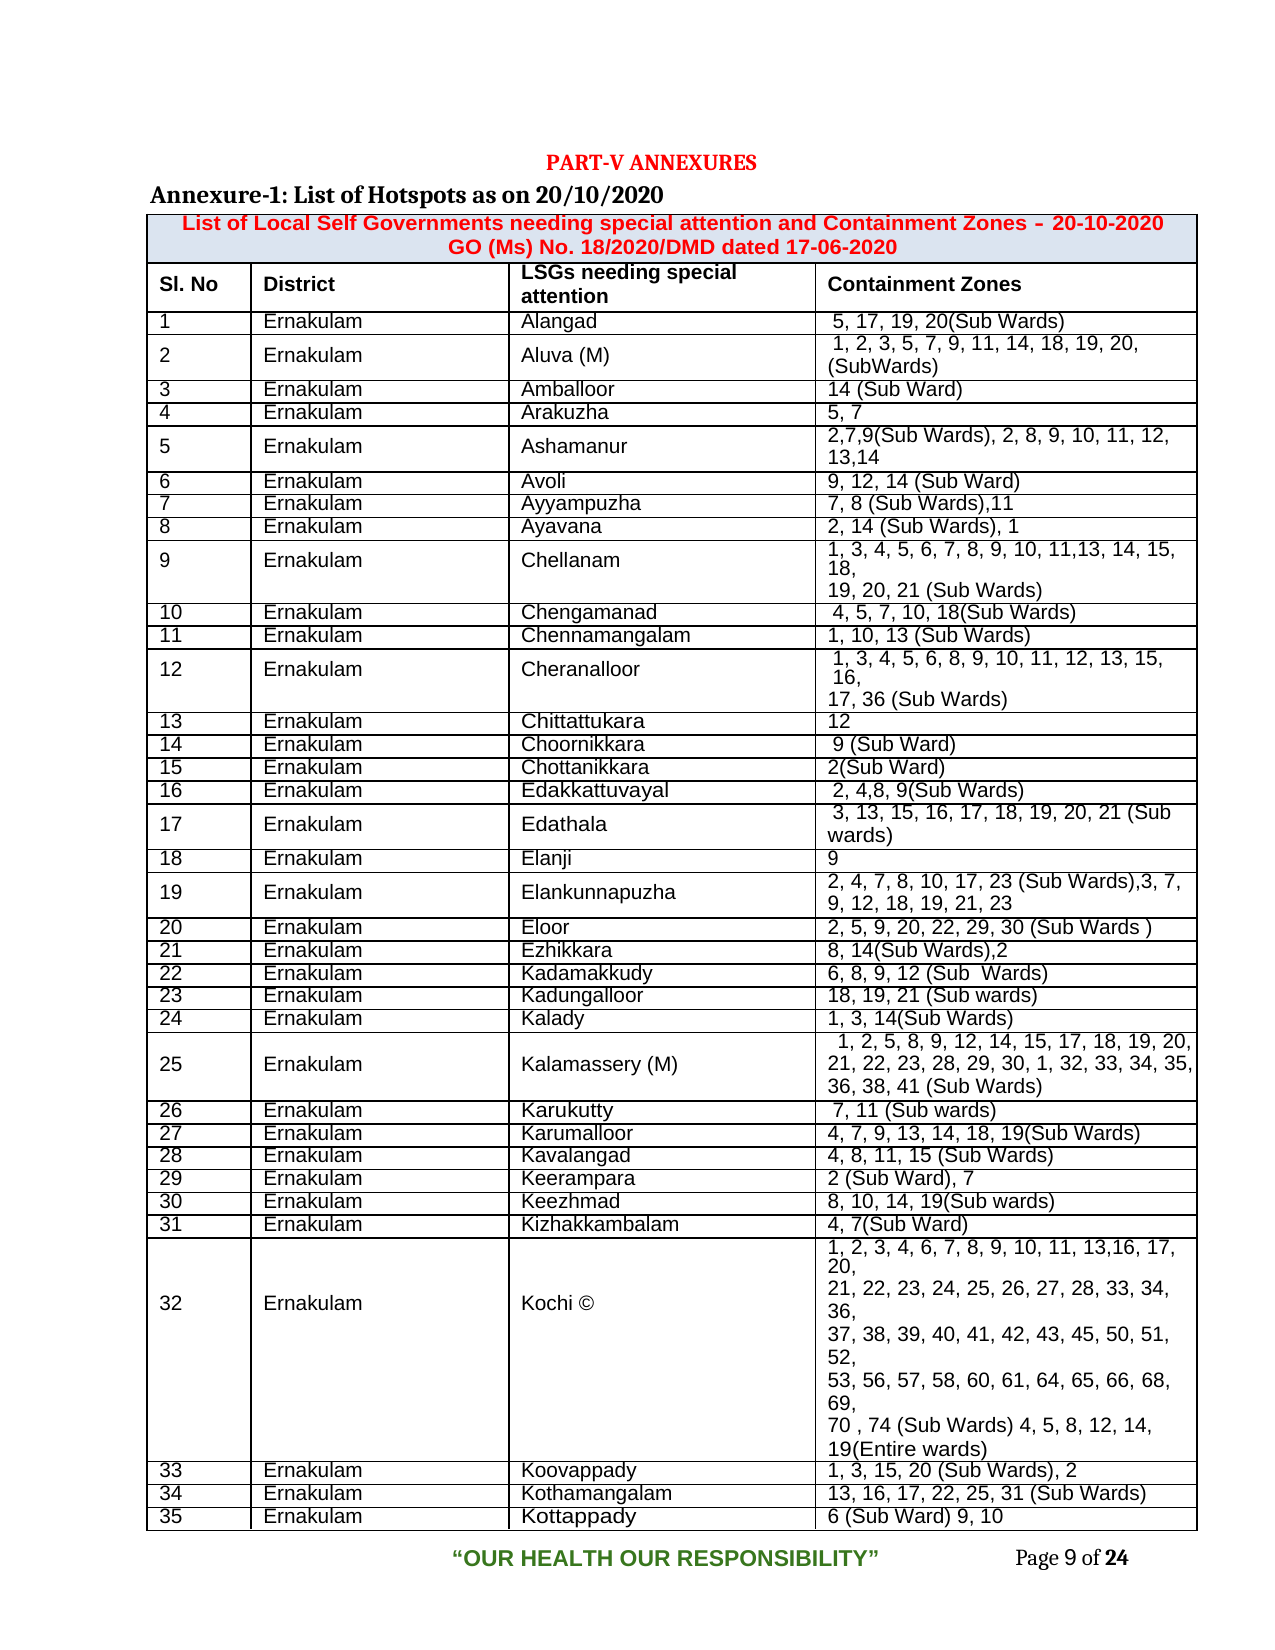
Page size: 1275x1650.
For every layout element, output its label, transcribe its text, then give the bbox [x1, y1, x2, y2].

table_cell 2, 14 (Sub Wards), 1 [816, 518, 1196, 539]
table_cell Edakkattuvayal [510, 782, 815, 803]
table_cell Chellanam [510, 541, 815, 602]
table_cell Sl. No [148, 264, 250, 311]
table_cell 2,7,9(Sub Wards), 2, 8, 9, 10, 11, 12, 13,14 [816, 427, 1196, 471]
table_cell Ernakulam [252, 873, 508, 917]
table_cell 3, 13, 15, 16, 17, 18, 19, 20, 21 (Sub wards) [816, 805, 1196, 849]
table_cell 2 [148, 335, 250, 379]
table_cell 32 [148, 1239, 250, 1461]
table_cell 21 [148, 942, 250, 963]
table_cell Ernakulam [252, 518, 508, 539]
table_cell 7, 8 (Sub Wards),11 [816, 495, 1196, 517]
table_cell 14 [148, 736, 250, 757]
table_cell 6, 8, 9, 12 (Sub Wards) [816, 965, 1196, 986]
table_cell Amballoor [510, 381, 815, 402]
table_cell Ezhikkara [510, 942, 815, 963]
table_cell 15 [148, 759, 250, 780]
table_cell 7 [148, 495, 250, 517]
table_cell 9 (Sub Ward) [816, 736, 1196, 757]
table_cell Ernakulam [252, 805, 508, 849]
table_cell Ernakulam [252, 1462, 508, 1484]
table_cell 25 [148, 1033, 250, 1100]
table_cell Ernakulam [252, 1216, 508, 1237]
table_cell Kizhakkambalam [510, 1216, 815, 1237]
table_cell Elanji [510, 850, 815, 872]
table_cell Ernakulam [252, 1125, 508, 1146]
table_cell 8 [148, 518, 250, 539]
table_cell 10 [148, 604, 250, 625]
table_cell Kottappady [510, 1508, 815, 1529]
table_cell Ernakulam [252, 1170, 508, 1191]
table_header List of Local Self Governments needing special attention and Containment Zones - 20-10-2020 GO (Ms) No. 18/2020/DMD dated 17-06-2020 [148, 215, 1196, 262]
table_cell 1, 10, 13 (Sub Wards) [816, 627, 1196, 648]
table_cell Edathala [510, 805, 815, 849]
table_cell Ernakulam [252, 1485, 508, 1507]
table_cell 19 [148, 873, 250, 917]
table_cell Ernakulam [252, 604, 508, 625]
table_cell 4, 7(Sub Ward) [816, 1216, 1196, 1237]
table_cell 4 [148, 404, 250, 425]
table_cell Kochi © [510, 1239, 815, 1461]
table_cell Containment Zones [816, 264, 1196, 311]
table_cell Karumalloor [510, 1125, 815, 1146]
table_cell Ernakulam [252, 850, 508, 872]
table_cell Ernakulam [252, 988, 508, 1008]
table_cell 13 [148, 713, 250, 734]
table_cell Ernakulam [252, 1193, 508, 1214]
table_cell Ernakulam [252, 313, 508, 334]
table_cell Arakuzha [510, 404, 815, 425]
table_cell Ashamanur [510, 427, 815, 471]
table_cell 4, 8, 11, 15 (Sub Wards) [816, 1148, 1196, 1168]
table_cell Koovappady [510, 1462, 815, 1484]
table_cell Keerampara [510, 1170, 815, 1191]
table_cell 4, 5, 7, 10, 18(Sub Wards) [816, 604, 1196, 625]
table_cell Ayavana [510, 518, 815, 539]
table_cell 30 [148, 1193, 250, 1214]
table_cell Ernakulam [252, 919, 508, 940]
table_cell Ernakulam [252, 1239, 508, 1461]
table_cell Elankunnapuzha [510, 873, 815, 917]
table_cell 1, 2, 5, 8, 9, 12, 14, 15, 17, 18, 19, 20, 21, 22, 23, 28, 29, 30, 1, 32, 33, 34, 35, 36, 38, 41 (Sub Wards) [816, 1033, 1196, 1100]
table_cell Aluva (M) [510, 335, 815, 379]
table_cell Ayyampuzha [510, 495, 815, 517]
table_cell Chottanikkara [510, 759, 815, 780]
table_cell Ernakulam [252, 473, 508, 494]
table_cell Ernakulam [252, 627, 508, 648]
table_cell 18, 19, 21 (Sub wards) [816, 988, 1196, 1008]
table_cell 9 [816, 850, 1196, 872]
table_cell Ernakulam [252, 965, 508, 986]
table_cell Ernakulam [252, 1010, 508, 1031]
table_cell Karukutty [510, 1102, 815, 1123]
table_cell 2(Sub Ward) [816, 759, 1196, 780]
table_cell 6 [148, 473, 250, 494]
table_cell 14 (Sub Ward) [816, 381, 1196, 402]
table_cell Avoli [510, 473, 815, 494]
table_cell Kavalangad [510, 1148, 815, 1168]
table_cell Cheranalloor [510, 650, 815, 711]
table_cell Chittattukara [510, 713, 815, 734]
table_cell 4, 7, 9, 13, 14, 18, 19(Sub Wards) [816, 1125, 1196, 1146]
table_cell 8, 14(Sub Wards),2 [816, 942, 1196, 963]
table_cell Ernakulam [252, 381, 508, 402]
table_cell District [252, 264, 508, 311]
table_cell Ernakulam [252, 335, 508, 379]
table_cell 18 [148, 850, 250, 872]
table_cell Ernakulam [252, 404, 508, 425]
table_cell Ernakulam [252, 1033, 508, 1100]
table_cell Ernakulam [252, 495, 508, 517]
table_cell Ernakulam [252, 942, 508, 963]
table_cell Chengamanad [510, 604, 815, 625]
table_cell 5, 7 [816, 404, 1196, 425]
table_cell 13, 16, 17, 22, 25, 31 (Sub Wards) [816, 1485, 1196, 1507]
table_cell 6 (Sub Ward) 9, 10 [816, 1508, 1196, 1529]
table_cell Kadungalloor [510, 988, 815, 1008]
text Annexure-1: List of Hotspots as on 20/10/2020 [150, 181, 1212, 209]
table_cell Ernakulam [252, 782, 508, 803]
table_cell 29 [148, 1170, 250, 1191]
table_cell 31 [148, 1216, 250, 1237]
table_cell 3 [148, 381, 250, 402]
table_cell Ernakulam [252, 713, 508, 734]
table_cell 7, 11 (Sub wards) [816, 1102, 1196, 1123]
table_cell Keezhmad [510, 1193, 815, 1214]
table_cell 28 [148, 1148, 250, 1168]
table_cell 12 [148, 650, 250, 711]
table_cell 1, 2, 3, 5, 7, 9, 11, 14, 18, 19, 20, (SubWards) [816, 335, 1196, 379]
table_cell Ernakulam [252, 1102, 508, 1123]
table_cell 26 [148, 1102, 250, 1123]
table_cell Alangad [510, 313, 815, 334]
text PART-V ANNEXURES [521, 150, 782, 177]
table_cell 9, 12, 14 (Sub Ward) [816, 473, 1196, 494]
table_cell 1, 3, 15, 20 (Sub Wards), 2 [816, 1462, 1196, 1484]
table_cell 1 [148, 313, 250, 334]
table_cell Ernakulam [252, 759, 508, 780]
table_cell 11 [148, 627, 250, 648]
table_cell 2, 4,8, 9(Sub Wards) [816, 782, 1196, 803]
table_cell Kothamangalam [510, 1485, 815, 1507]
table_cell 8, 10, 14, 19(Sub wards) [816, 1193, 1196, 1214]
table_cell Eloor [510, 919, 815, 940]
table_cell Kalamassery (M) [510, 1033, 815, 1100]
table_cell Ernakulam [252, 1148, 508, 1168]
table_cell 2, 4, 7, 8, 10, 17, 23 (Sub Wards),3, 7, 9, 12, 18, 19, 21, 23 [816, 873, 1196, 917]
table_cell 1, 3, 4, 5, 6, 7, 8, 9, 10, 11,13, 14, 15, 18, 19, 20, 21 (Sub Wards) [816, 541, 1196, 602]
table_cell LSGs needing special attention [510, 264, 815, 311]
table_cell Ernakulam [252, 650, 508, 711]
table_cell Ernakulam [252, 736, 508, 757]
table_cell Ernakulam [252, 1508, 508, 1529]
table_cell Kadamakkudy [510, 965, 815, 986]
table_cell 1, 2, 3, 4, 6, 7, 8, 9, 10, 11, 13,16, 17, 20, 21, 22, 23, 24, 25, 26, 27, 28, 33, 34, 36, 37, 38, 39, 40, 41, 42, 43, 45, 50, 51, 52, 53, 56, 57, 58, 60, 61, 64, 65, 66, 68, 69, 70 , 74 (Sub Wards) 4, 5, 8, 12, 14, 19(Entire wards) [816, 1239, 1196, 1461]
table_cell 5, 17, 19, 20(Sub Wards) [816, 313, 1196, 334]
table_cell Ernakulam [252, 541, 508, 602]
table_cell Kalady [510, 1010, 815, 1031]
table_cell 1, 3, 4, 5, 6, 8, 9, 10, 11, 12, 13, 15, 16, 17, 36 (Sub Wards) [816, 650, 1196, 711]
table_cell 27 [148, 1125, 250, 1146]
table_cell Ernakulam [252, 427, 508, 471]
table_cell 24 [148, 1010, 250, 1031]
table_cell 12 [816, 713, 1196, 734]
table_cell 2 (Sub Ward), 7 [816, 1170, 1196, 1191]
table_cell 1, 3, 14(Sub Wards) [816, 1010, 1196, 1031]
table_cell 33 [148, 1462, 250, 1484]
table_cell 5 [148, 427, 250, 471]
table_cell 34 [148, 1485, 250, 1507]
table_cell Chennamangalam [510, 627, 815, 648]
table_cell 35 [148, 1508, 250, 1529]
table_cell 9 [148, 541, 250, 602]
table_cell 20 [148, 919, 250, 940]
table_cell 23 [148, 988, 250, 1008]
table_cell 2, 5, 9, 20, 22, 29, 30 (Sub Wards ) [816, 919, 1196, 940]
table_cell 16 [148, 782, 250, 803]
table_cell 22 [148, 965, 250, 986]
table_cell Choornikkara [510, 736, 815, 757]
table_cell 17 [148, 805, 250, 849]
